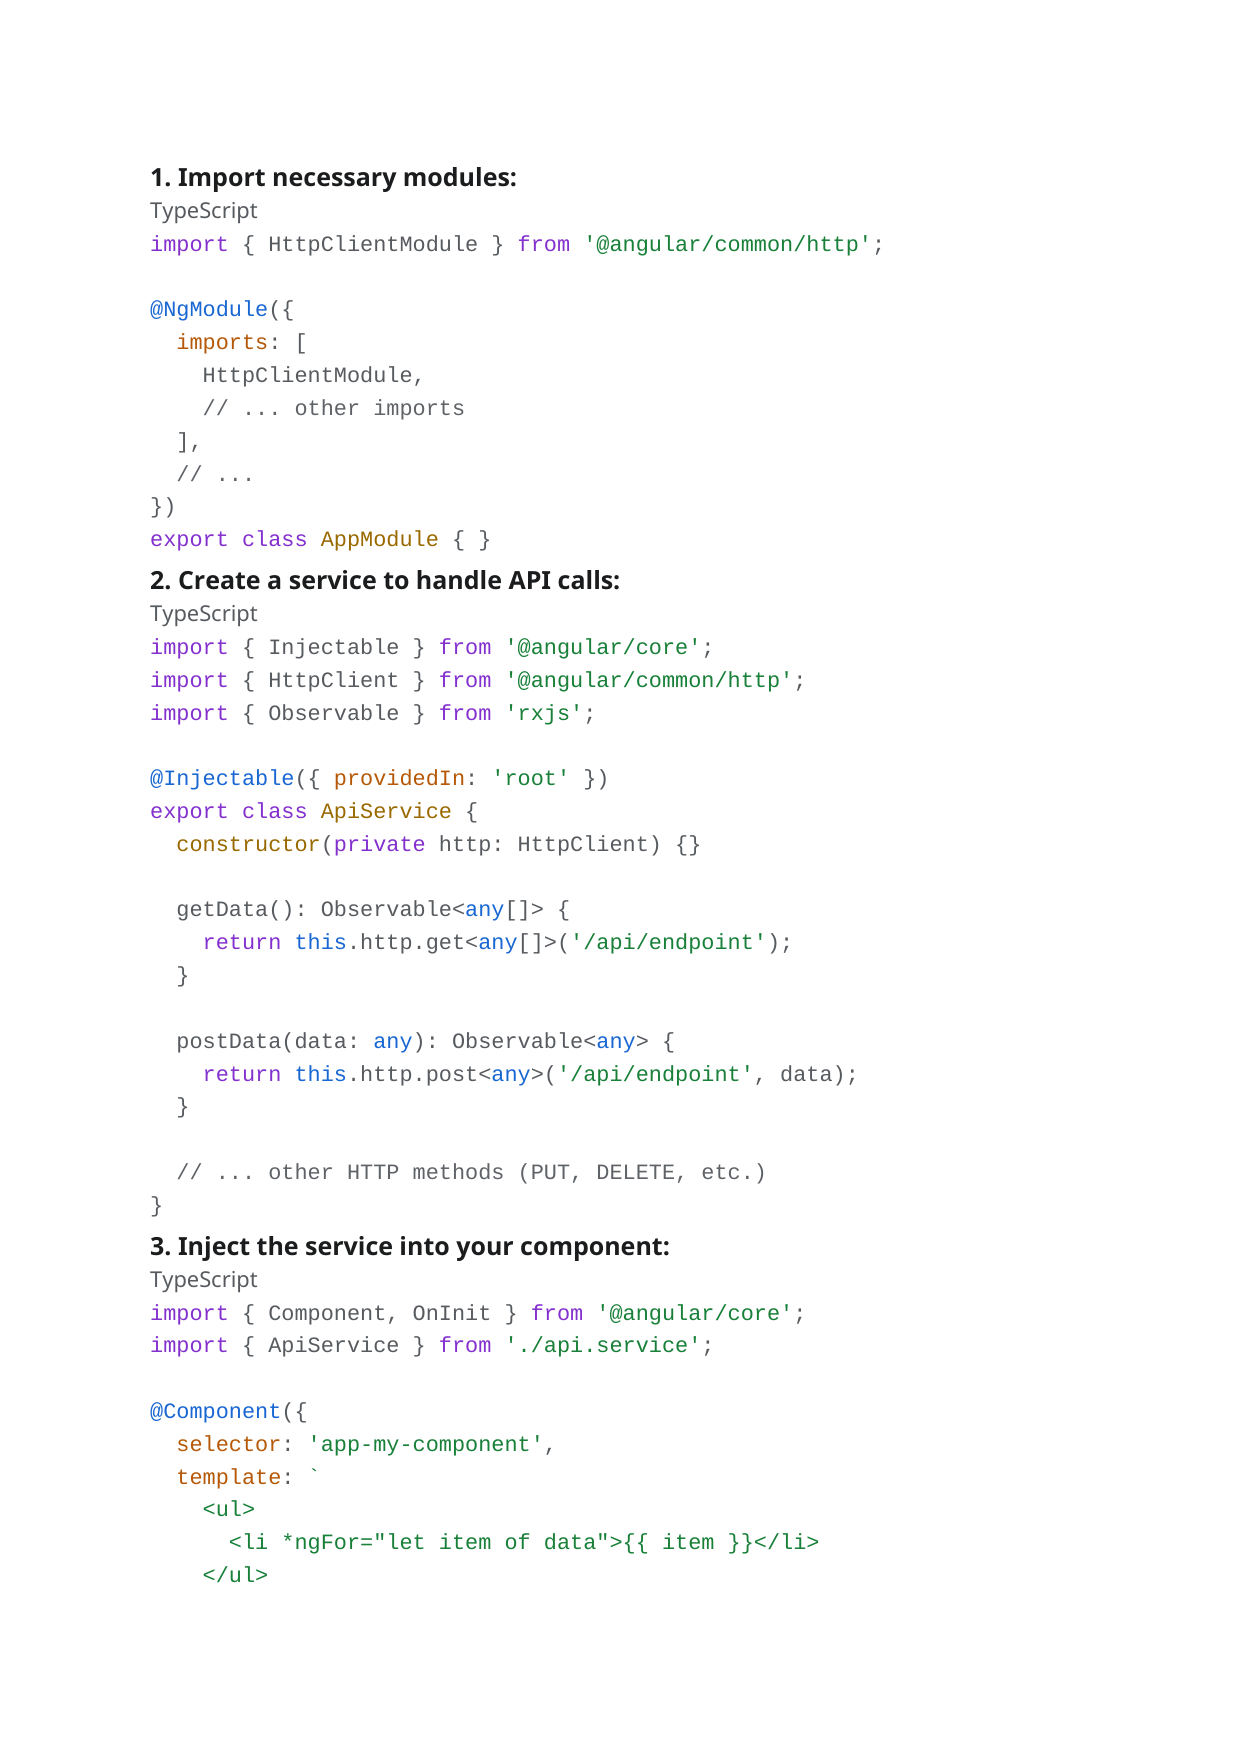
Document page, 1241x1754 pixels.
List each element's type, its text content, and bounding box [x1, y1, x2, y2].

text @NgModule({ [150, 291, 1090, 323]
text // ... other imports [150, 389, 1090, 422]
text <ul> [150, 1491, 1090, 1523]
text return this.http.get<any[]>('/api/endpoint'); [150, 923, 1090, 956]
text import { HttpClientModule } from '@angular/common/http'; [150, 225, 1090, 258]
text postData(data: any): Observable<any> { [150, 1022, 1090, 1055]
text getData(): Observable<any[]> { [150, 891, 1090, 923]
text TypeScript [150, 1262, 1090, 1294]
text <li *ngFor="let item of data">{{ item }}</li> [150, 1523, 1090, 1556]
text } [150, 1087, 1090, 1120]
text } [150, 956, 1090, 989]
text 2. Create a service to handle API calls: [150, 553, 1090, 597]
text 3. Inject the service into your component: [150, 1219, 1090, 1262]
text import { Observable } from 'rxjs'; [150, 694, 1090, 727]
text return this.http.post<any>('/api/endpoint', data); [150, 1055, 1090, 1087]
text imports: [ [150, 323, 1090, 356]
text export class ApiService { [150, 792, 1090, 825]
text template: ` [150, 1458, 1090, 1491]
text // ... other HTTP methods (PUT, DELETE, etc.) [150, 1153, 1090, 1186]
text selector: 'app-my-component', [150, 1425, 1090, 1458]
text 1. Import necessary modules: [150, 150, 1090, 194]
text // ... [150, 455, 1090, 487]
text </ul> [150, 1556, 1090, 1589]
text import { Injectable } from '@angular/core'; [150, 628, 1090, 661]
text import { ApiService } from './api.service'; [150, 1327, 1090, 1359]
text export class AppModule { } [150, 520, 1090, 553]
text HttpClientModule, [150, 356, 1090, 389]
text @Component({ [150, 1392, 1090, 1425]
text import { HttpClient } from '@angular/common/http'; [150, 661, 1090, 694]
text TypeScript [150, 597, 1090, 628]
text @Injectable({ providedIn: 'root' }) [150, 759, 1090, 792]
text } [150, 1186, 1090, 1219]
text constructor(private http: HttpClient) {} [150, 825, 1090, 858]
text TypeScript [150, 194, 1090, 225]
text ], [150, 422, 1090, 455]
text import { Component, OnInit } from '@angular/core'; [150, 1294, 1090, 1327]
text }) [150, 487, 1090, 520]
